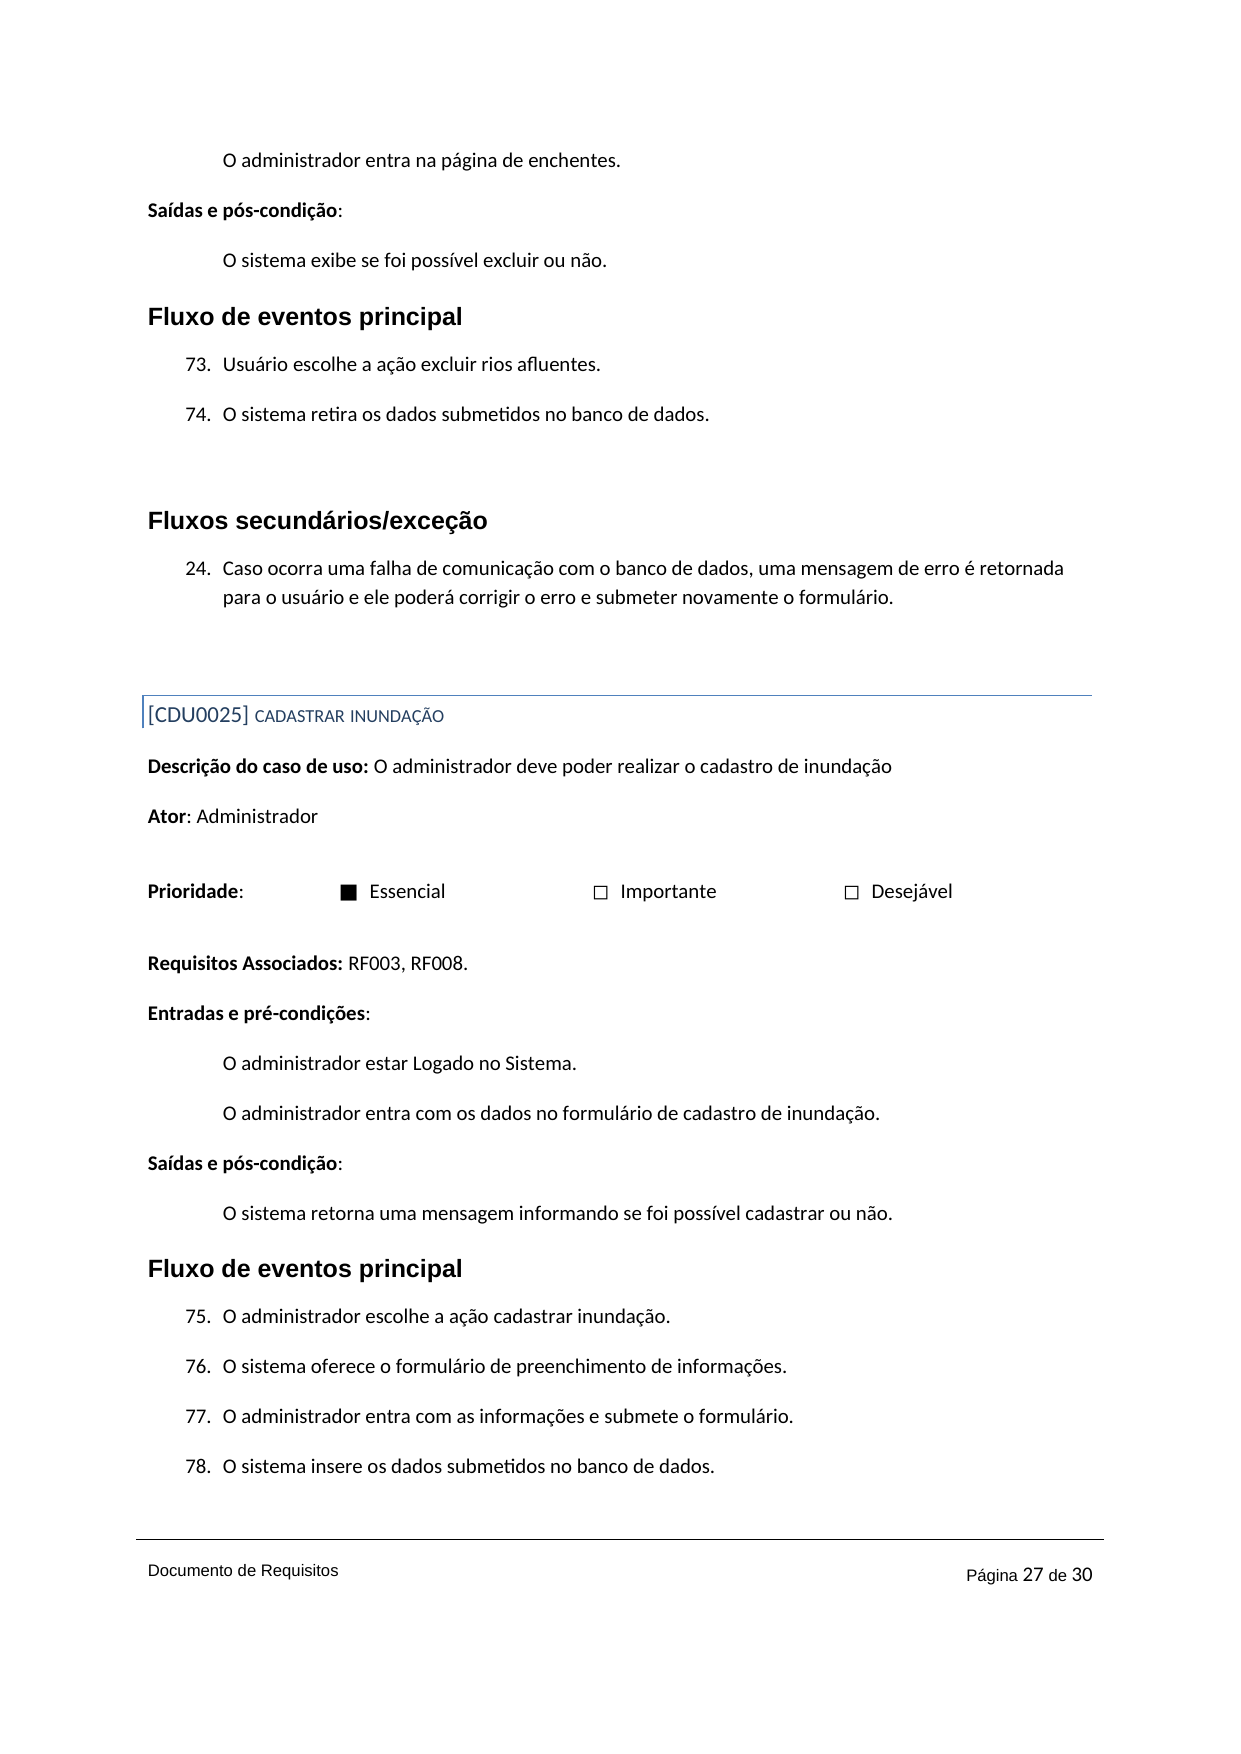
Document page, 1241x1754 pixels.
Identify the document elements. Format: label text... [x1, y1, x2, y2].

text Requisitos Associados: RF003, RF008. [148, 950, 1092, 975]
text O sistema retorna uma mensagem informando se foi possível cadastrar ou não. [148, 1200, 1092, 1225]
text Fluxo de eventos principal [148, 1254, 1092, 1283]
text Descrição do caso de uso: O administrador deve poder realizar o cadastro de inundação [148, 753, 1092, 779]
table_header Essencial [369, 854, 576, 929]
text Entradas e pré-condições: [148, 1000, 1092, 1025]
list Usuário escolhe a ação excluir rios afluentes. [185, 351, 1092, 377]
table_header Desejável [871, 854, 1015, 929]
text Fluxo de eventos principal [148, 302, 1092, 331]
text Fluxos secundários/exceção [148, 506, 1092, 534]
text O administrador estar Logado no Sistema. [148, 1050, 1092, 1075]
table_header ◻ [576, 854, 620, 929]
table_header ◻ [827, 854, 871, 929]
text Saídas e pós-condição: [148, 1150, 1092, 1175]
table_header Importante [620, 854, 827, 929]
list O sistema insere os dados submetidos no banco de dados. [185, 1453, 1092, 1479]
list O sistema oferece o formulário de preenchimento de informações. [185, 1353, 1092, 1379]
subtitle [CDU0025] cadastrar inundação [144, 696, 1092, 728]
list O sistema retira os dados submetidos no banco de dados. [185, 401, 1092, 427]
list Caso ocorra uma falha de comunicação com o banco de dados, uma mensagem de erro é retornada para o usuário e ele poderá corrigir o erro e submeter novamente o formulário. [185, 555, 1092, 610]
text O administrador entra na página de enchentes. [148, 148, 1092, 173]
table_header ■ [325, 854, 369, 929]
list O administrador entra com as informações e submete o formulário. [185, 1403, 1092, 1429]
list O administrador escolhe a ação cadastrar inundação. [185, 1303, 1092, 1329]
table_header Prioridade: [136, 854, 325, 929]
text O sistema exibe se foi possível excluir ou não. [148, 248, 1092, 273]
text O administrador entra com os dados no formulário de cadastro de inundação. [148, 1100, 1092, 1125]
text Ator: Administrador [148, 803, 1092, 829]
text Saídas e pós-condição: [148, 198, 1092, 223]
